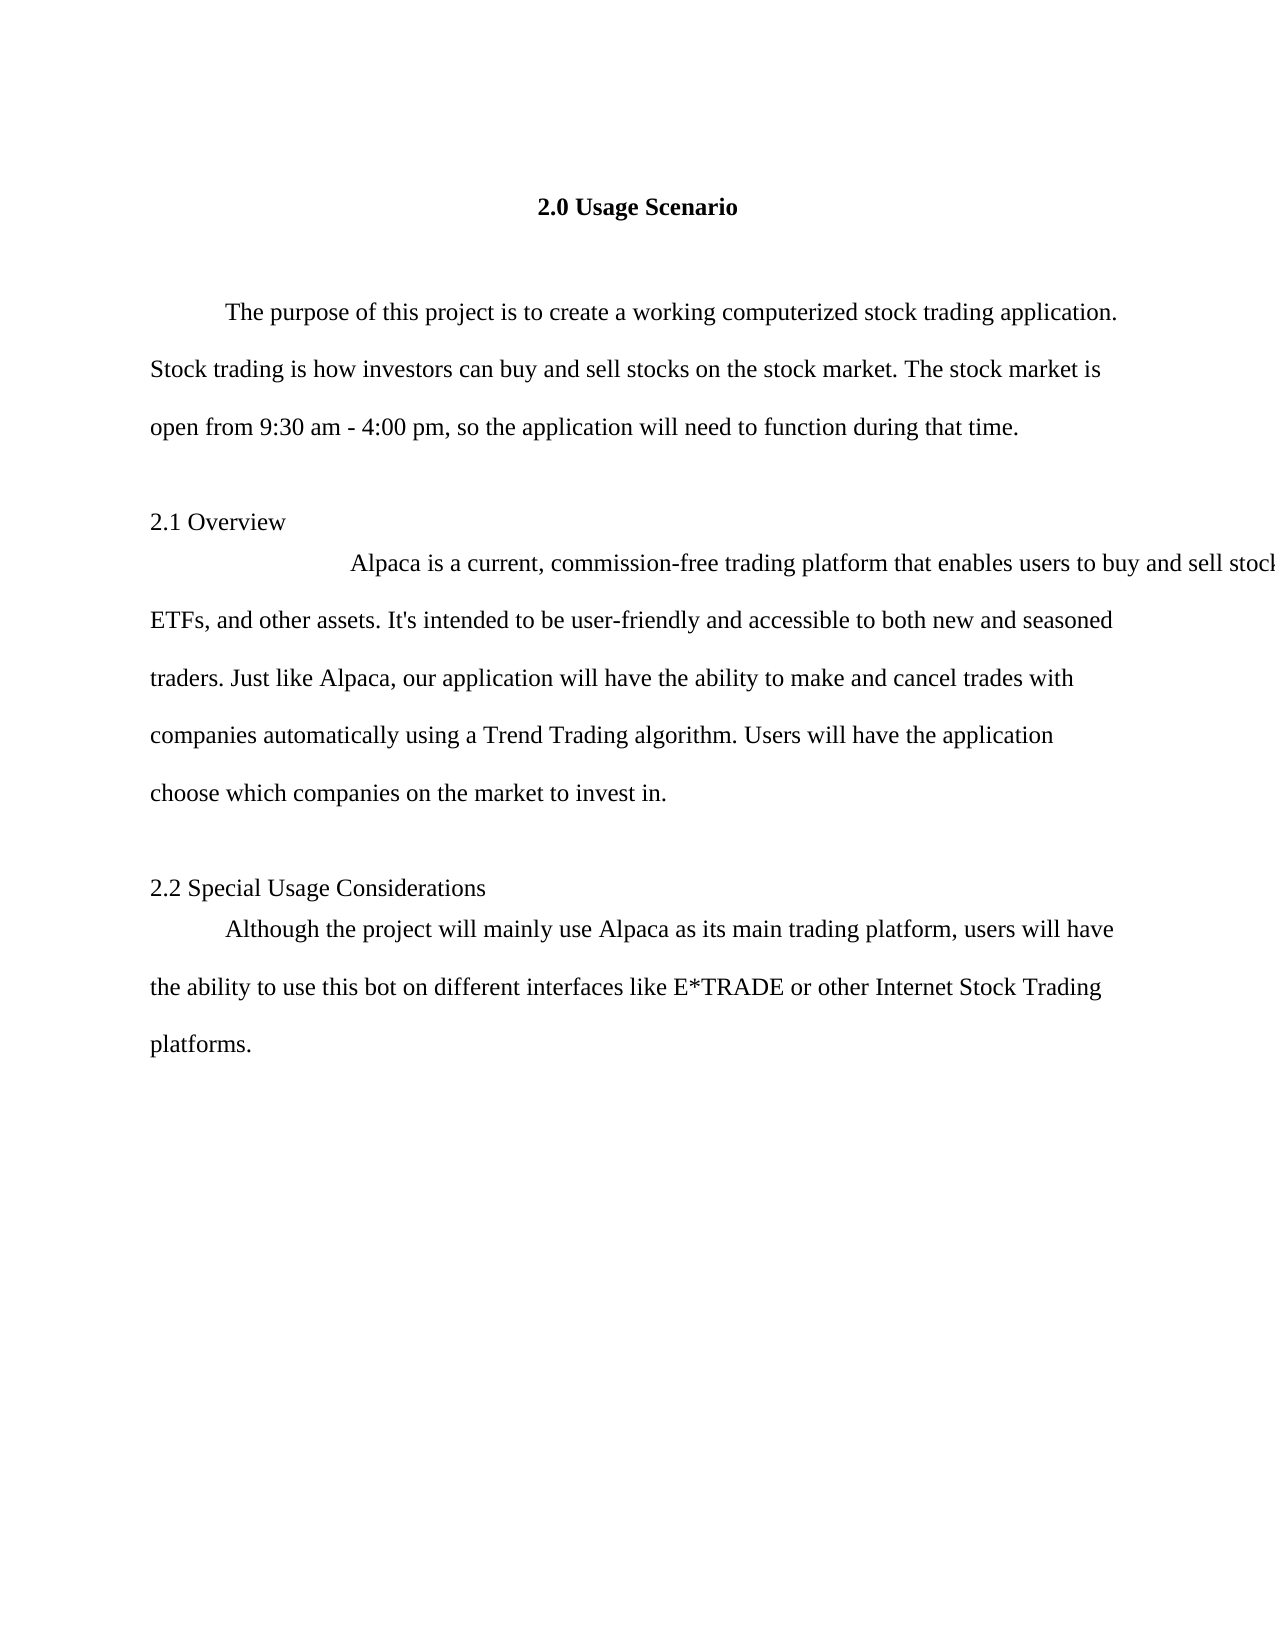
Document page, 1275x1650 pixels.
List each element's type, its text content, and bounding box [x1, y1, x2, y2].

subtitle 2.2 Special Usage Considerations [150, 873, 1125, 902]
text Although the project will mainly use Alpaca as its main trading platform, users will have the ability to use this bot on different interfaces like E*TRADE or other Internet Stock Trading platforms. [150, 914, 1125, 1058]
text Alpaca is a current, commission-free trading platform that enables users to buy and sell stocks, ETFs, and other assets. It's intended to be user-friendly and accessible to both new and seasoned traders. Just like Alpaca, our application will have the ability to make and cancel trades with companies automatically using a Trend Trading algorithm. Users will have the application choose which companies on the market to invest in. [150, 548, 1125, 807]
subtitle 2.0 Usage Scenario [150, 192, 1125, 220]
subtitle 2.1 Overview [150, 507, 1125, 535]
text The purpose of this project is to create a working computerized stock trading application. Stock trading is how investors can buy and sell stocks on the stock market. The stock market is open from 9:30 am - 4:00 pm, so the application will need to function during that time. [150, 297, 1125, 440]
